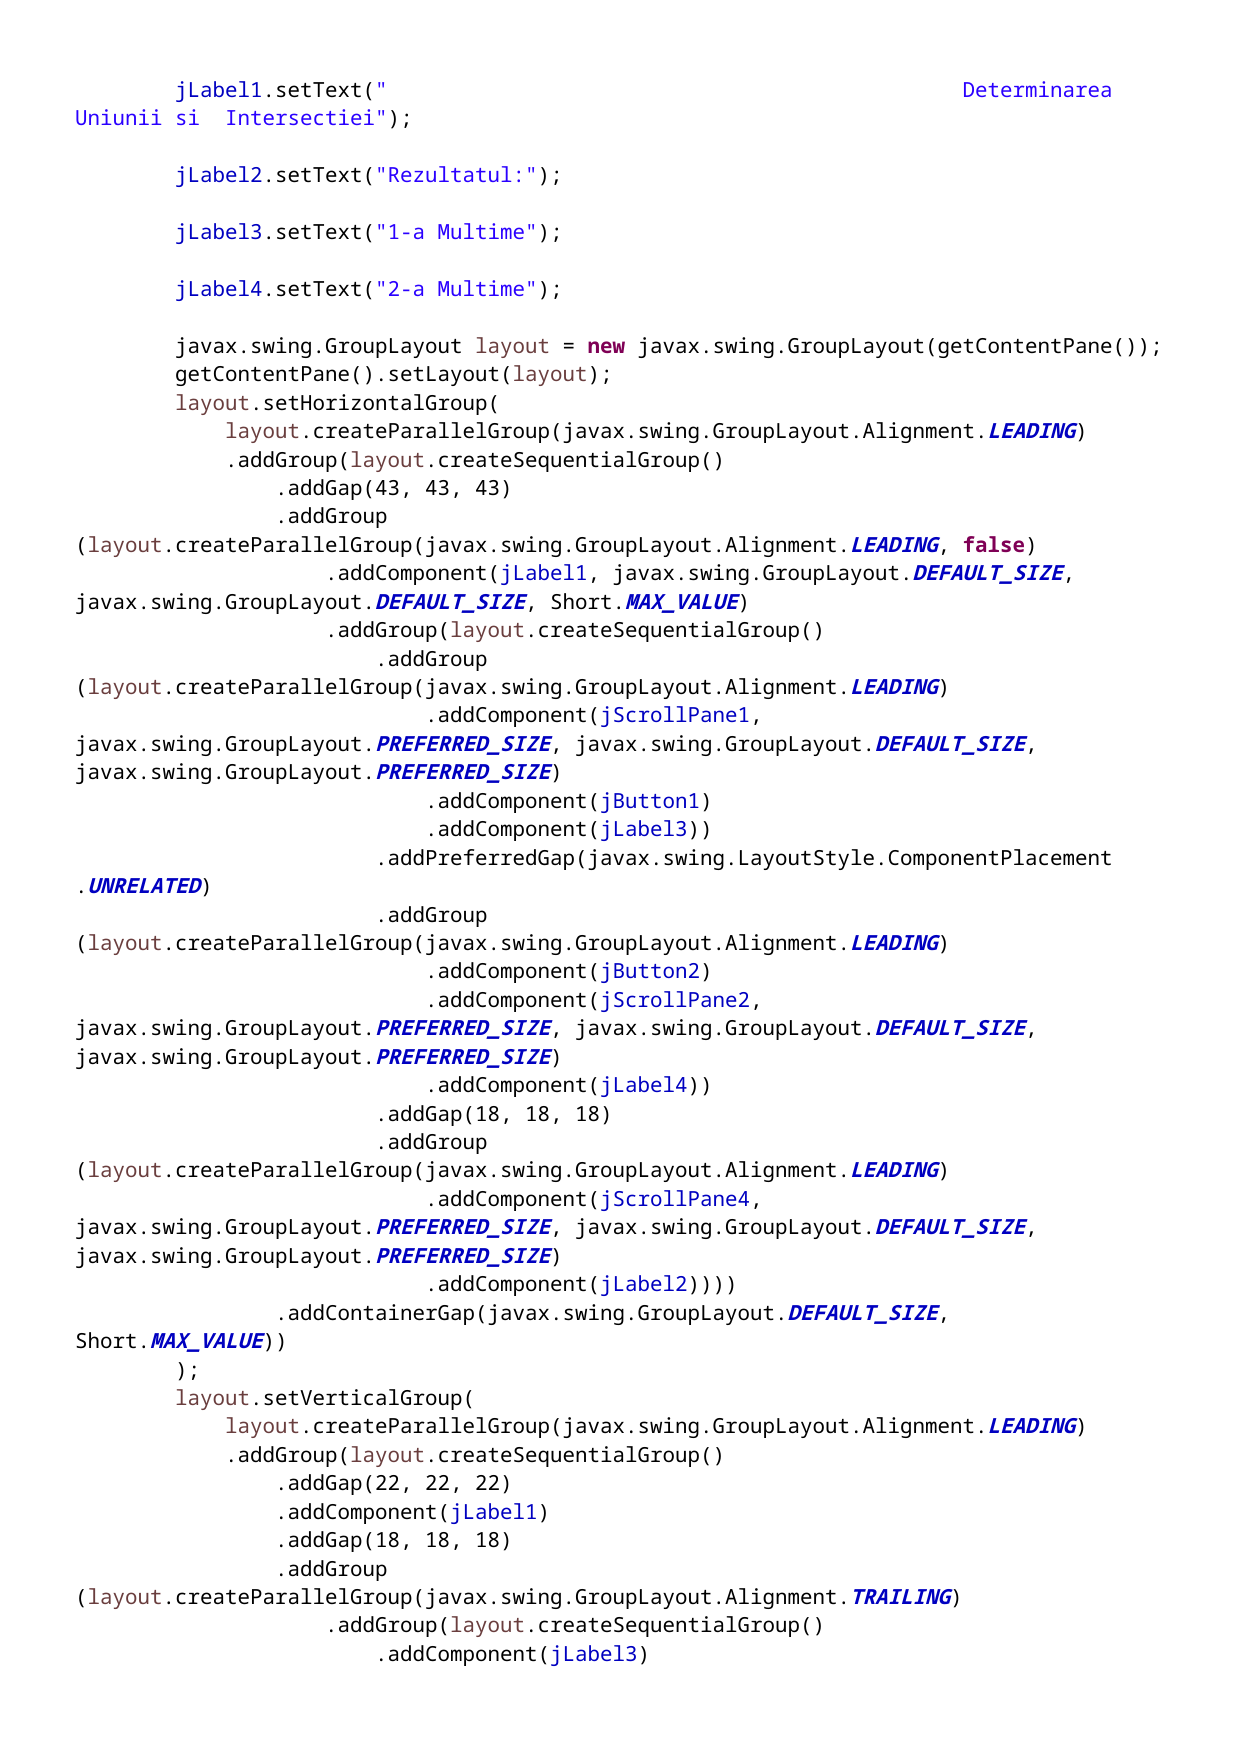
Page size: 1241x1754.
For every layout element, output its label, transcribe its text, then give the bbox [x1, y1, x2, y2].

text jLabel3.setText("1-a Multime"); [75, 217, 1165, 246]
text .addComponent(jLabel3) [75, 1639, 1165, 1667]
text .addGroup(layout.createParallelGroup(javax.swing.GroupLayout.Alignment.LEADING) [75, 644, 1165, 701]
text .addGroup(layout.createParallelGroup(javax.swing.GroupLayout.Alignment.LEADING) [75, 900, 1165, 957]
text .addComponent(jScrollPane2, javax.swing.GroupLayout.PREFERRED_SIZE, javax.swing.GroupLayout.DEFAULT_SIZE, javax.swing.GroupLayout.PREFERRED_SIZE) [75, 985, 1165, 1070]
text layout.setHorizontalGroup( [75, 388, 1165, 416]
text .addGroup(layout.createParallelGroup(javax.swing.GroupLayout.Alignment.TRAILING) [75, 1554, 1165, 1611]
text jLabel1.setText(" Determinarea Uniunii si Intersectiei"); [75, 75, 1165, 132]
text .addComponent(jButton1) [75, 786, 1165, 814]
text .addGroup(layout.createSequentialGroup() [75, 1440, 1165, 1468]
text .addContainerGap(javax.swing.GroupLayout.DEFAULT_SIZE, Short.MAX_VALUE)) [75, 1298, 1165, 1355]
text .addPreferredGap(javax.swing.LayoutStyle.ComponentPlacement.UNRELATED) [75, 843, 1165, 900]
text .addComponent(jScrollPane1, javax.swing.GroupLayout.PREFERRED_SIZE, javax.swing.GroupLayout.DEFAULT_SIZE, javax.swing.GroupLayout.PREFERRED_SIZE) [75, 701, 1165, 786]
text .addGroup(layout.createParallelGroup(javax.swing.GroupLayout.Alignment.LEADING) [75, 1127, 1165, 1184]
text .addComponent(jButton2) [75, 957, 1165, 985]
text .addGroup(layout.createSequentialGroup() [75, 615, 1165, 644]
text layout.createParallelGroup(javax.swing.GroupLayout.Alignment.LEADING) [75, 416, 1165, 445]
text jLabel4.setText("2-a Multime"); [75, 274, 1165, 302]
text jLabel2.setText("Rezultatul:"); [75, 160, 1165, 189]
text .addComponent(jLabel1, javax.swing.GroupLayout.DEFAULT_SIZE, javax.swing.GroupLayout.DEFAULT_SIZE, Short.MAX_VALUE) [75, 558, 1165, 615]
text .addComponent(jLabel2)))) [75, 1269, 1165, 1298]
text .addComponent(jLabel3)) [75, 814, 1165, 843]
text .addComponent(jLabel1) [75, 1497, 1165, 1525]
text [75, 1611, 1165, 1639]
text javax.swing.GroupLayout layout = new javax.swing.GroupLayout(getContentPane()); [75, 331, 1165, 359]
text layout.setVerticalGroup( [75, 1383, 1165, 1412]
text .addComponent(jLabel4)) [75, 1070, 1165, 1099]
text .addGroup(layout.createSequentialGroup() [75, 445, 1165, 473]
text getContentPane().setLayout(layout); [75, 359, 1165, 388]
text layout.createParallelGroup(javax.swing.GroupLayout.Alignment.LEADING) [75, 1412, 1165, 1440]
text .addGap(18, 18, 18) [75, 1099, 1165, 1127]
text .addGroup(layout.createParallelGroup(javax.swing.GroupLayout.Alignment.LEADING, false) [75, 502, 1165, 558]
text .addGap(43, 43, 43) [75, 473, 1165, 502]
text .addComponent(jScrollPane4, javax.swing.GroupLayout.PREFERRED_SIZE, javax.swing.GroupLayout.DEFAULT_SIZE, javax.swing.GroupLayout.PREFERRED_SIZE) [75, 1184, 1165, 1269]
text ); [75, 1355, 1165, 1383]
text .addGap(22, 22, 22) [75, 1468, 1165, 1497]
text .addGap(18, 18, 18) [75, 1525, 1165, 1554]
